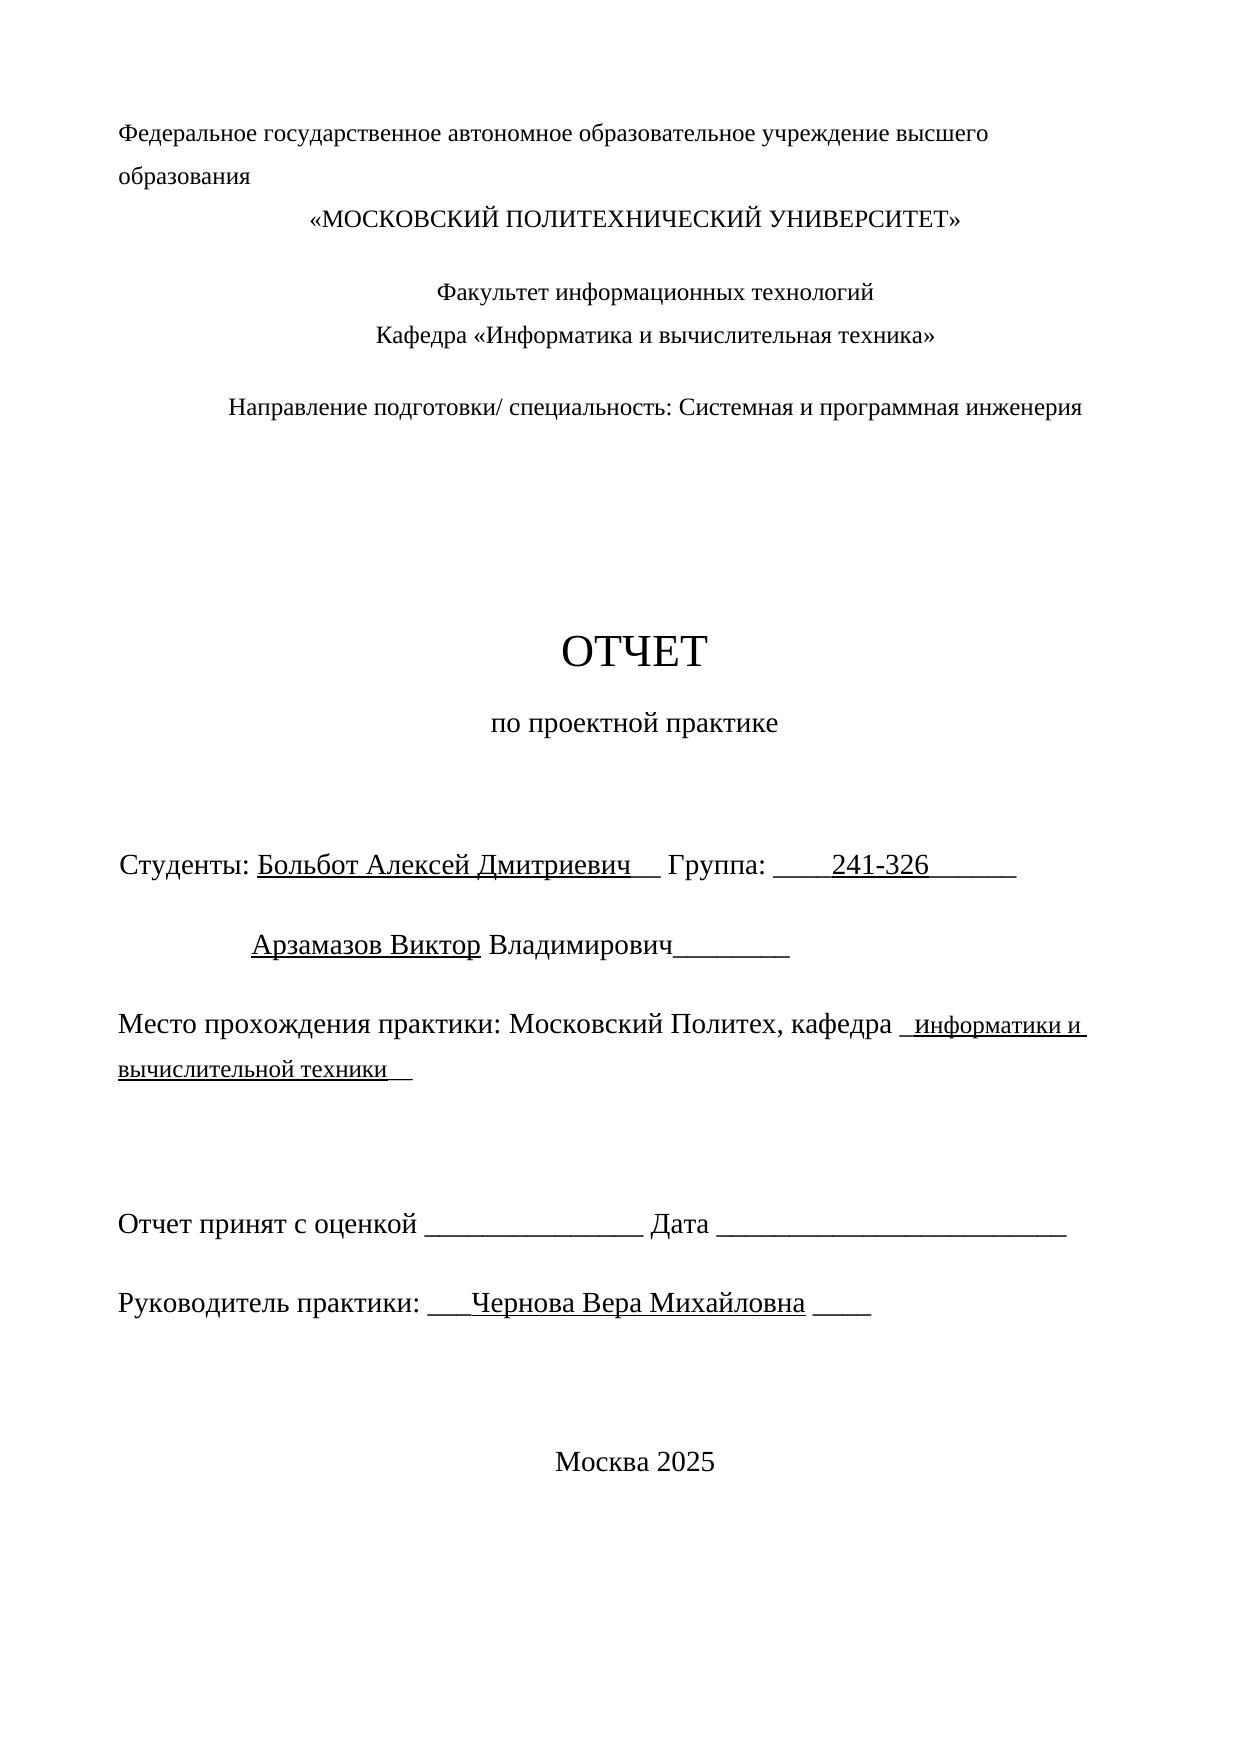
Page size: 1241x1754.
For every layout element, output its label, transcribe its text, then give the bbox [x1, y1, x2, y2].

text ОТЧЕТ [119, 623, 1150, 676]
text Факультет информационных технологий Кафедра «Информатика и вычислительная техника» [161, 277, 1150, 348]
text Студенты: Больбот Алексей Дмитриевич__ Группа: ____241-326______ [119, 847, 1151, 881]
text Отчет принят с оценкой _______________ Дата ________________________ [118, 1206, 1145, 1239]
text Арзамазов Виктор Владимирович________ [119, 927, 1151, 960]
text Москва 2025 [119, 1444, 1151, 1478]
text Место прохождения практики: Московский Политех, кафедра _информатики и вычислительной техники__ [118, 1006, 1152, 1083]
text «МОСКОВСКИЙ ПОЛИТЕХНИЧЕСКИЙ УНИВЕРСИТЕТ» [185, 204, 1085, 233]
text Направление подготовки/ специальность: Системная и программная инженерия [161, 392, 1150, 421]
text Руководитель практики: ___Чернова Вера Михайловна ____ [118, 1286, 1145, 1319]
text Федеральное государственное автономное образовательное учреждение высшего образования [118, 118, 1098, 190]
text по проектной практике [119, 705, 1150, 739]
